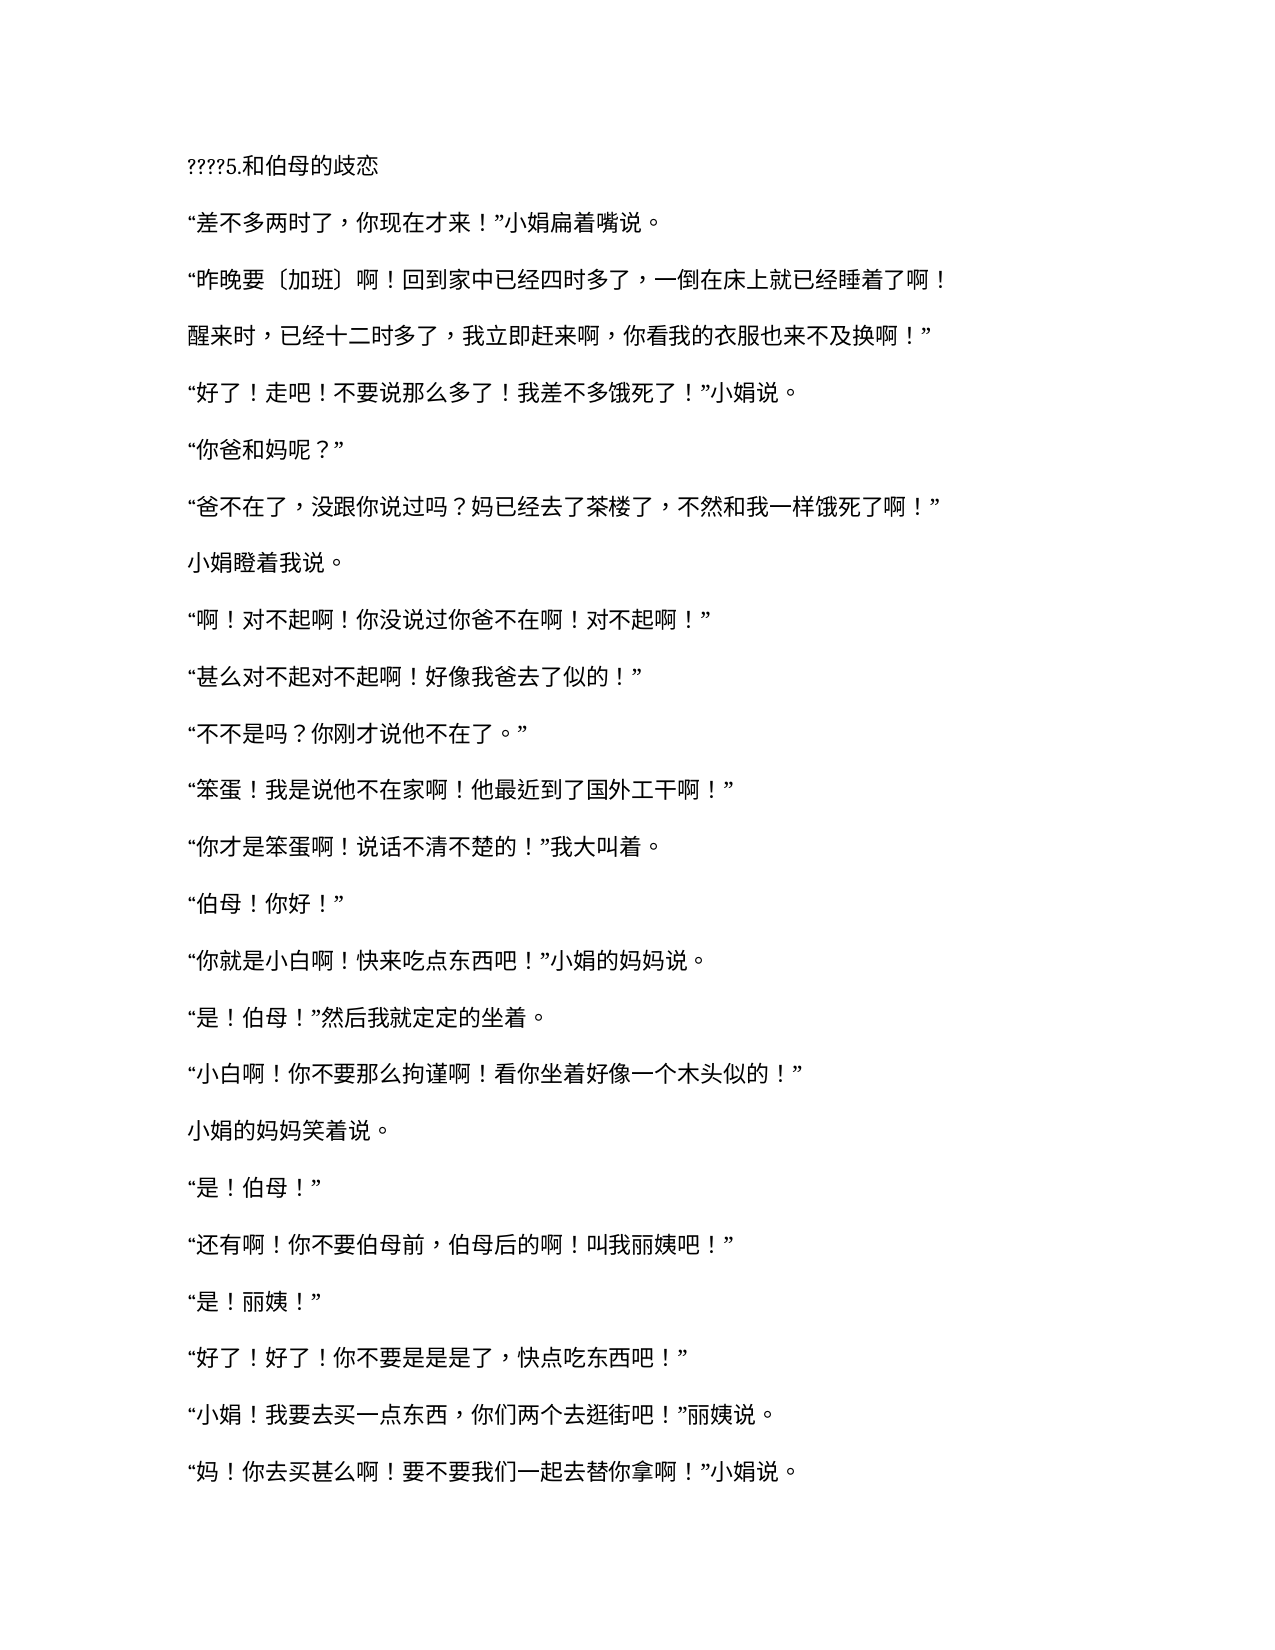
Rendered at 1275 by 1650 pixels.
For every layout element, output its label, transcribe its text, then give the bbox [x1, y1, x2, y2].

text 小娟瞪着我说。 [187, 547, 1087, 579]
text “伯母！你好！” [187, 888, 1087, 919]
text “是！丽姨！” [187, 1285, 1087, 1317]
text ????5.和伯母的歧恋 [187, 150, 1087, 181]
text “好了！好了！你不要是是是了，快点吃东西吧！” [187, 1342, 1087, 1373]
text “你爸和妈呢？” [187, 434, 1087, 465]
text “小娟！我要去买一点东西，你们两个去逛街吧！”丽姨说。 [187, 1399, 1087, 1430]
text “你才是笨蛋啊！说话不清不楚的！”我大叫着。 [187, 831, 1087, 862]
text “爸不在了，没跟你说过吗？妈已经去了茶楼了，不然和我一样饿死了啊！” [187, 491, 1087, 522]
text “差不多两时了，你现在才来！”小娟扁着嘴说。 [187, 207, 1087, 238]
text “啊！对不起啊！你没说过你爸不在啊！对不起啊！” [187, 604, 1087, 635]
text 小娟的妈妈笑着说。 [187, 1115, 1087, 1146]
text “笨蛋！我是说他不在家啊！他最近到了国外工干啊！” [187, 774, 1087, 806]
text “昨晚要〔加班〕啊！回到家中已经四时多了，一倒在床上就已经睡着了啊！ [187, 263, 1087, 295]
text “好了！走吧！不要说那么多了！我差不多饿死了！”小娟说。 [187, 377, 1087, 408]
text “不不是吗？你刚才说他不在了。” [187, 718, 1087, 749]
text “妈！你去买甚么啊！要不要我们一起去替你拿啊！”小娟说。 [187, 1456, 1087, 1487]
text 醒来时，已经十二时多了，我立即赶来啊，你看我的衣服也来不及换啊！” [187, 320, 1087, 352]
text “是！伯母！” [187, 1172, 1087, 1203]
text “你就是小白啊！快来吃点东西吧！”小娟的妈妈说。 [187, 945, 1087, 976]
text “小白啊！你不要那么拘谨啊！看你坐着好像一个木头似的！” [187, 1058, 1087, 1089]
text “甚么对不起对不起啊！好像我爸去了似的！” [187, 661, 1087, 692]
text “是！伯母！”然后我就定定的坐着。 [187, 1002, 1087, 1033]
text “还有啊！你不要伯母前，伯母后的啊！叫我丽姨吧！” [187, 1229, 1087, 1260]
